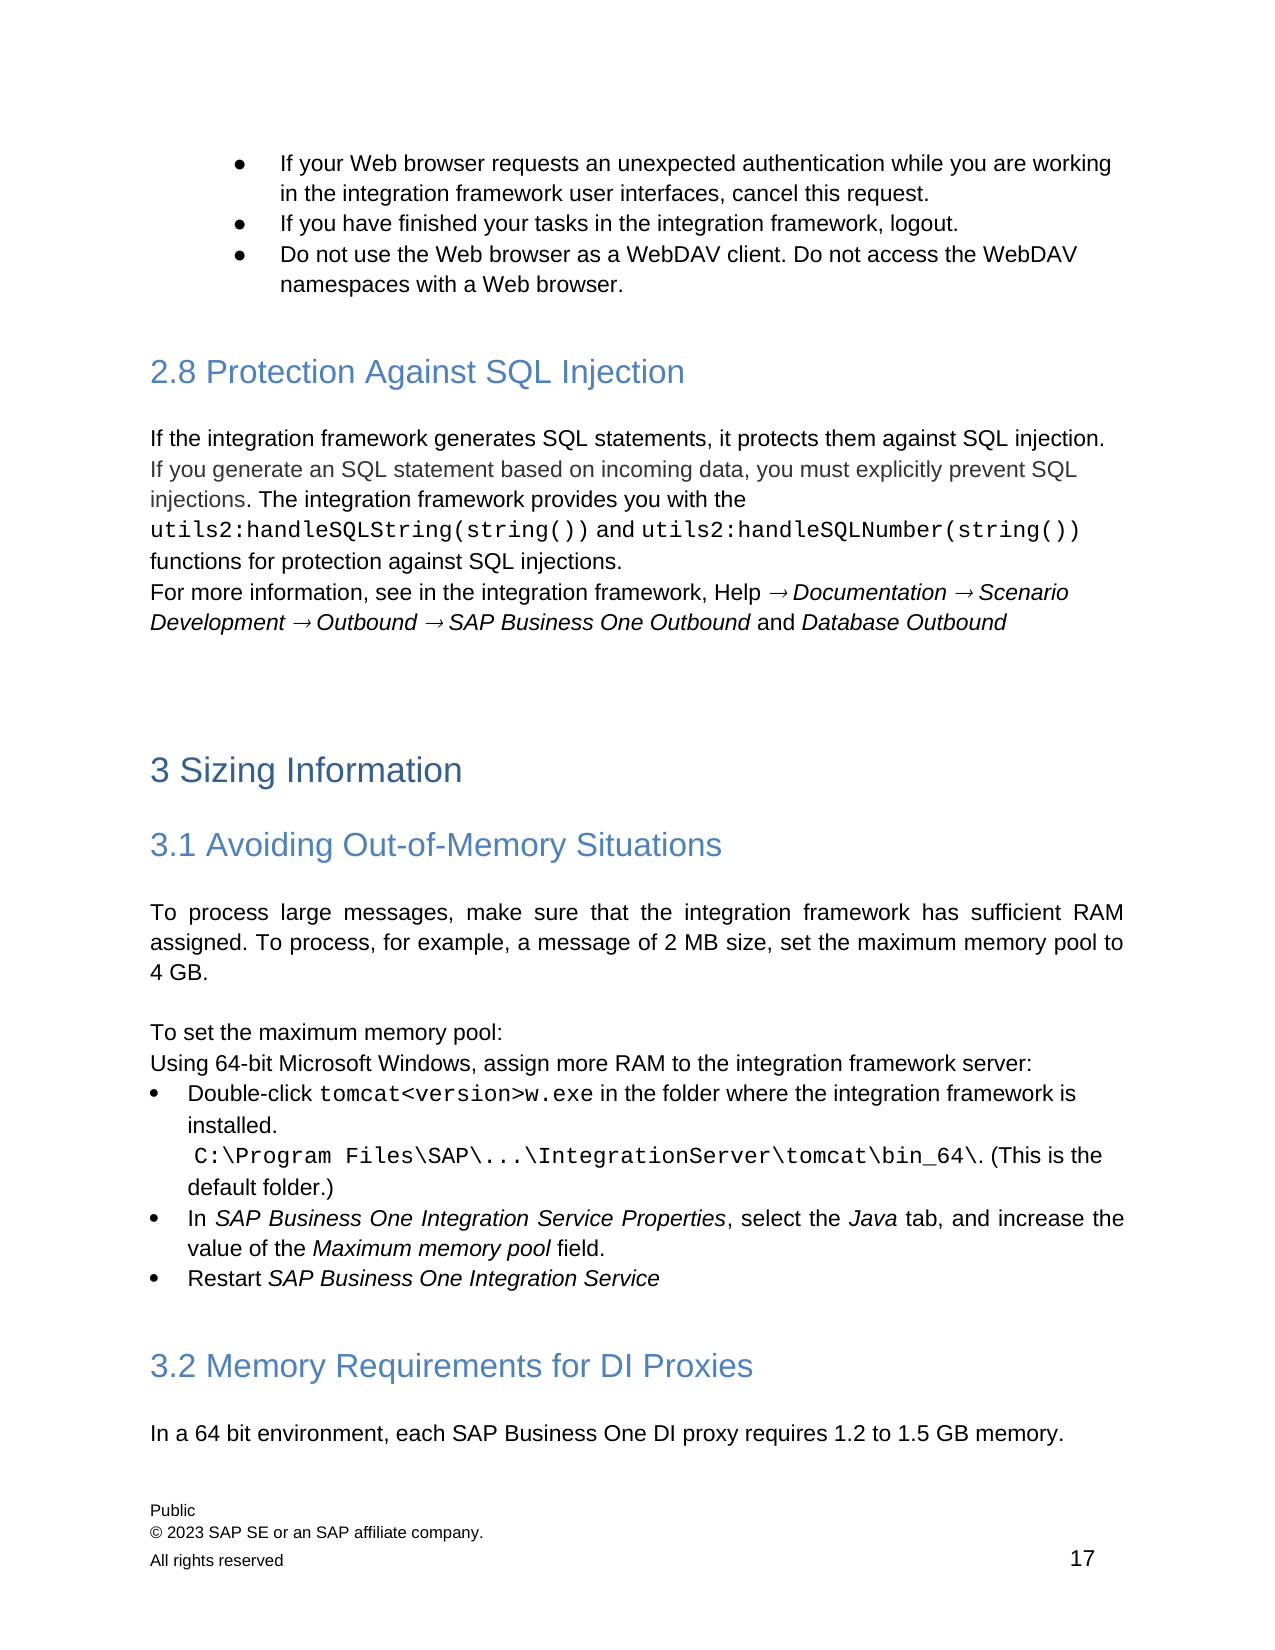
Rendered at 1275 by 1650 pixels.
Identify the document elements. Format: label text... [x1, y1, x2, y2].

text To process large messages, make sure that the integration framework has sufficient RAM assigned. To process, for example, a message of 2 MB size, set the maximum memory pool to 4 GB. [150, 898, 1125, 985]
text Using 64-bit Microsoft Windows, assign more RAM to the integration framework server: [150, 1049, 1125, 1076]
text If you generate an SQL statement based on incoming data, you must explicitly prevent SQL injections. The integration framework provides you with the utils2:handleSQLString(string()) and utils2:handleSQLNumber(string()) functions for protection against SQL injections. [150, 456, 1125, 574]
subtitle 3.1 Avoiding Out-of-Memory Situations [150, 825, 1125, 864]
text To set the maximum memory pool: [150, 1019, 1125, 1046]
text Do not use the Web browser as a WebDAV client. Do not access the WebDAV namespaces with a Web browser. [233, 241, 1125, 297]
text If your Web browser requests an unexpected authentication while you are working in the integration framework user interfaces, cancel this request. [233, 150, 1125, 207]
list Double-click tomcat<version>w.exe in the folder where the integration framework is installed. C:\Program Files\SAP\...\IntegrationServer\tomcat\bin_64\. (This is the default folder.) [150, 1080, 1125, 1201]
subtitle 2.8 Protection Against SQL Injection [150, 352, 1125, 391]
text If the integration framework generates SQL statements, it protects them against SQL injection. [150, 425, 1125, 452]
text In a 64 bit environment, each SAP Business One DI proxy requires 1.2 to 1.5 GB memory. [150, 1419, 1125, 1446]
list Restart SAP Business One Integration Service [150, 1265, 1125, 1291]
list In SAP Business One Integration Service Properties, select the Java tab, and increase the value of the Maximum memory pool field. [150, 1204, 1125, 1261]
text If you have finished your tasks in the integration framework, logout. [233, 210, 1125, 237]
subtitle 3 Sizing Information [150, 749, 1125, 790]
text For more information, see in the integration framework, Help Documentation Scenario Development Outbound SAP Business One Outbound and Database Outbound [150, 578, 1125, 635]
subtitle 3.2 Memory Requirements for DI Proxies [150, 1346, 1125, 1385]
